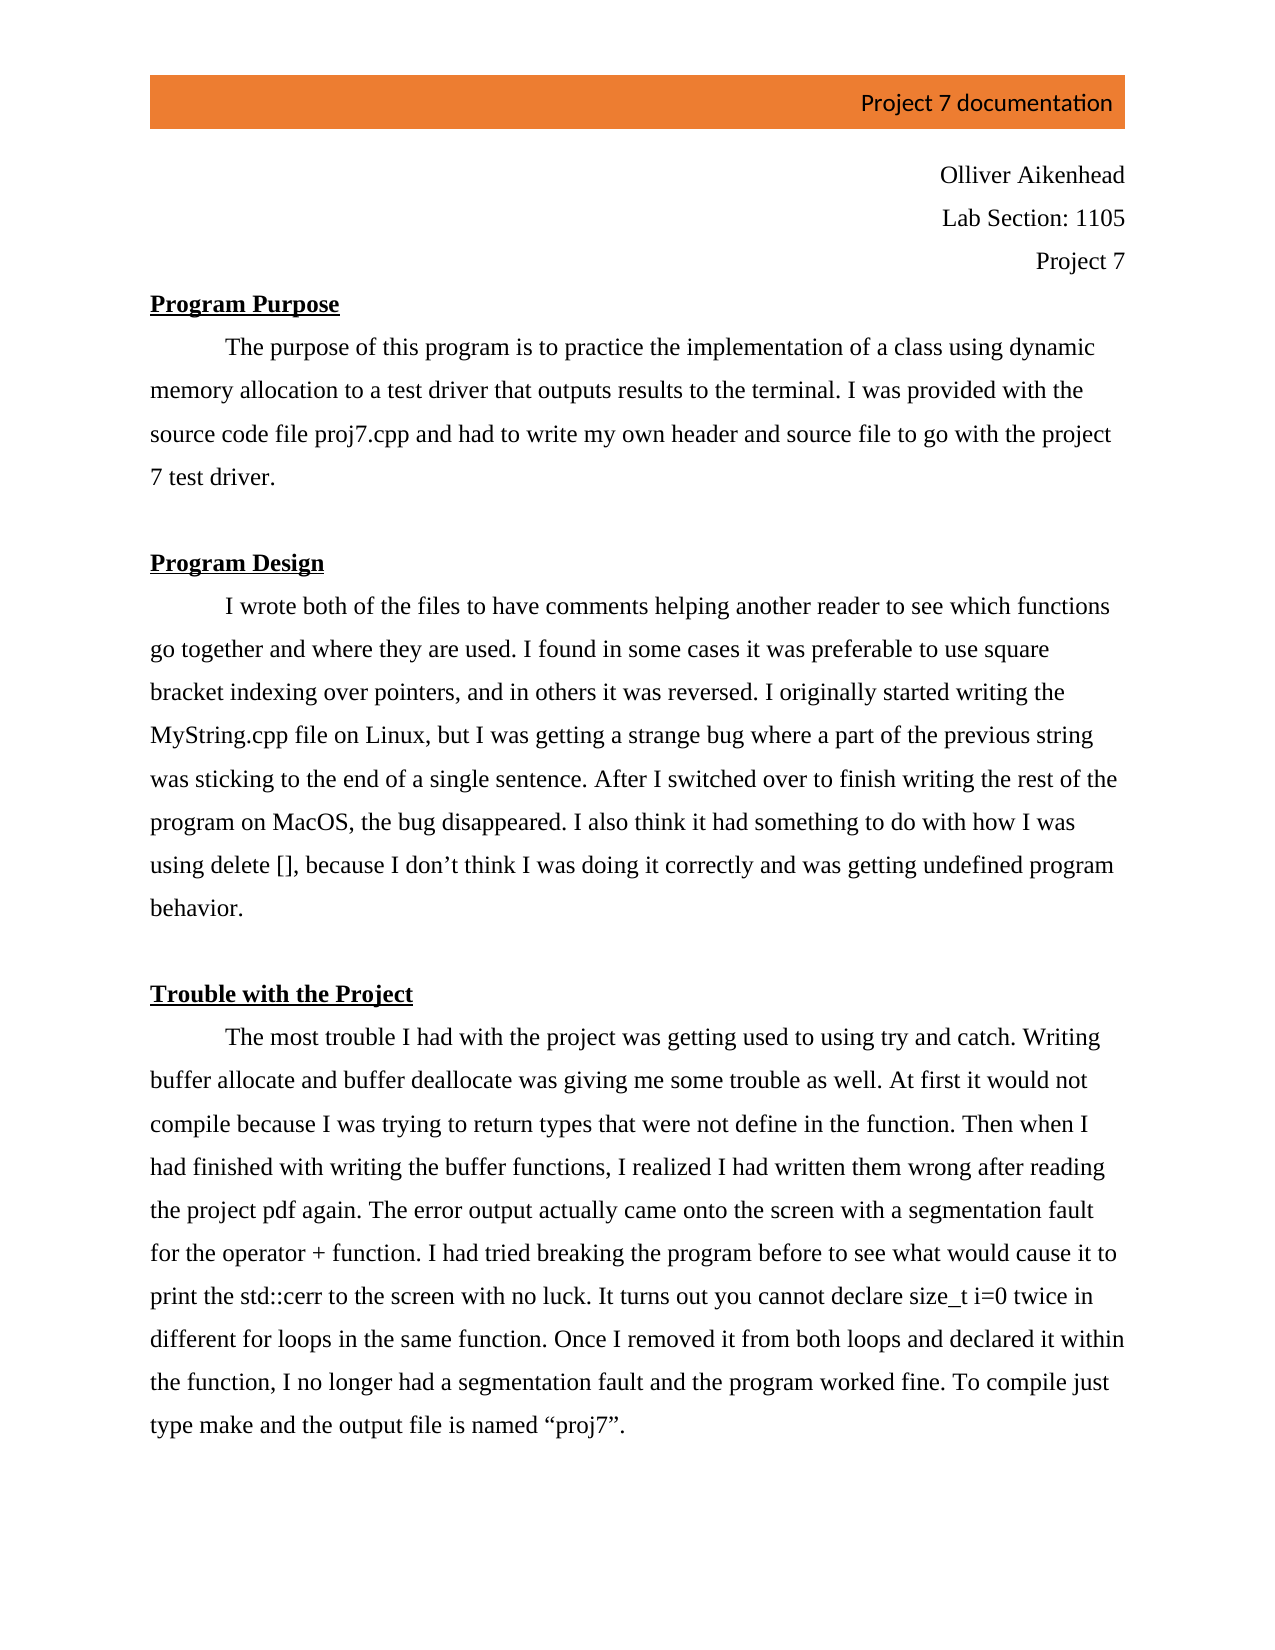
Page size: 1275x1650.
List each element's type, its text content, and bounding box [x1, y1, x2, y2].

text Program Purpose [150, 289, 1125, 318]
text The purpose of this program is to practice the implementation of a class using dynamic memory allocation to a test driver that outputs results to the terminal. I was provided with the source code file proj7.cpp and had to write my own header and source file to go with the project 7 test driver. [150, 332, 1125, 491]
text Lab Section: 1105 [150, 203, 1125, 232]
text Project 7 [150, 246, 1125, 275]
text The most trouble I had with the project was getting used to using try and catch. Writing buffer allocate and buffer deallocate was giving me some trouble as well. At first it would not compile because I was trying to return types that were not define in the function. Then when I had finished with writing the buffer functions, I realized I had written them wrong after reading the project pdf again. The error output actually came onto the screen with a segmentation fault for the operator + function. I had tried breaking the program before to see what would cause it to print the std::cerr to the screen with no luck. It turns out you cannot declare size_t i=0 twice in different for loops in the same function. Once I removed it from both loops and declared it within the function, I no longer had a segmentation fault and the program worked fine. To compile just type make and the output file is named “proj7”. [150, 1022, 1125, 1439]
text Olliver Aikenhead [150, 160, 1125, 189]
text I wrote both of the files to have comments helping another reader to see which functions go together and where they are used. I found in some cases it was preferable to use square bracket indexing over pointers, and in others it was reversed. I originally started writing the MyString.cpp file on Linux, but I was getting a strange bug where a part of the previous string was sticking to the end of a single sentence. After I switched over to finish writing the rest of the program on MacOS, the bug disappeared. I also think it had something to do with how I was using delete [], because I don’t think I was doing it correctly and was getting undefined program behavior. [150, 591, 1125, 922]
text Program Design [150, 548, 1125, 577]
text Trouble with the Project [150, 979, 1125, 1008]
